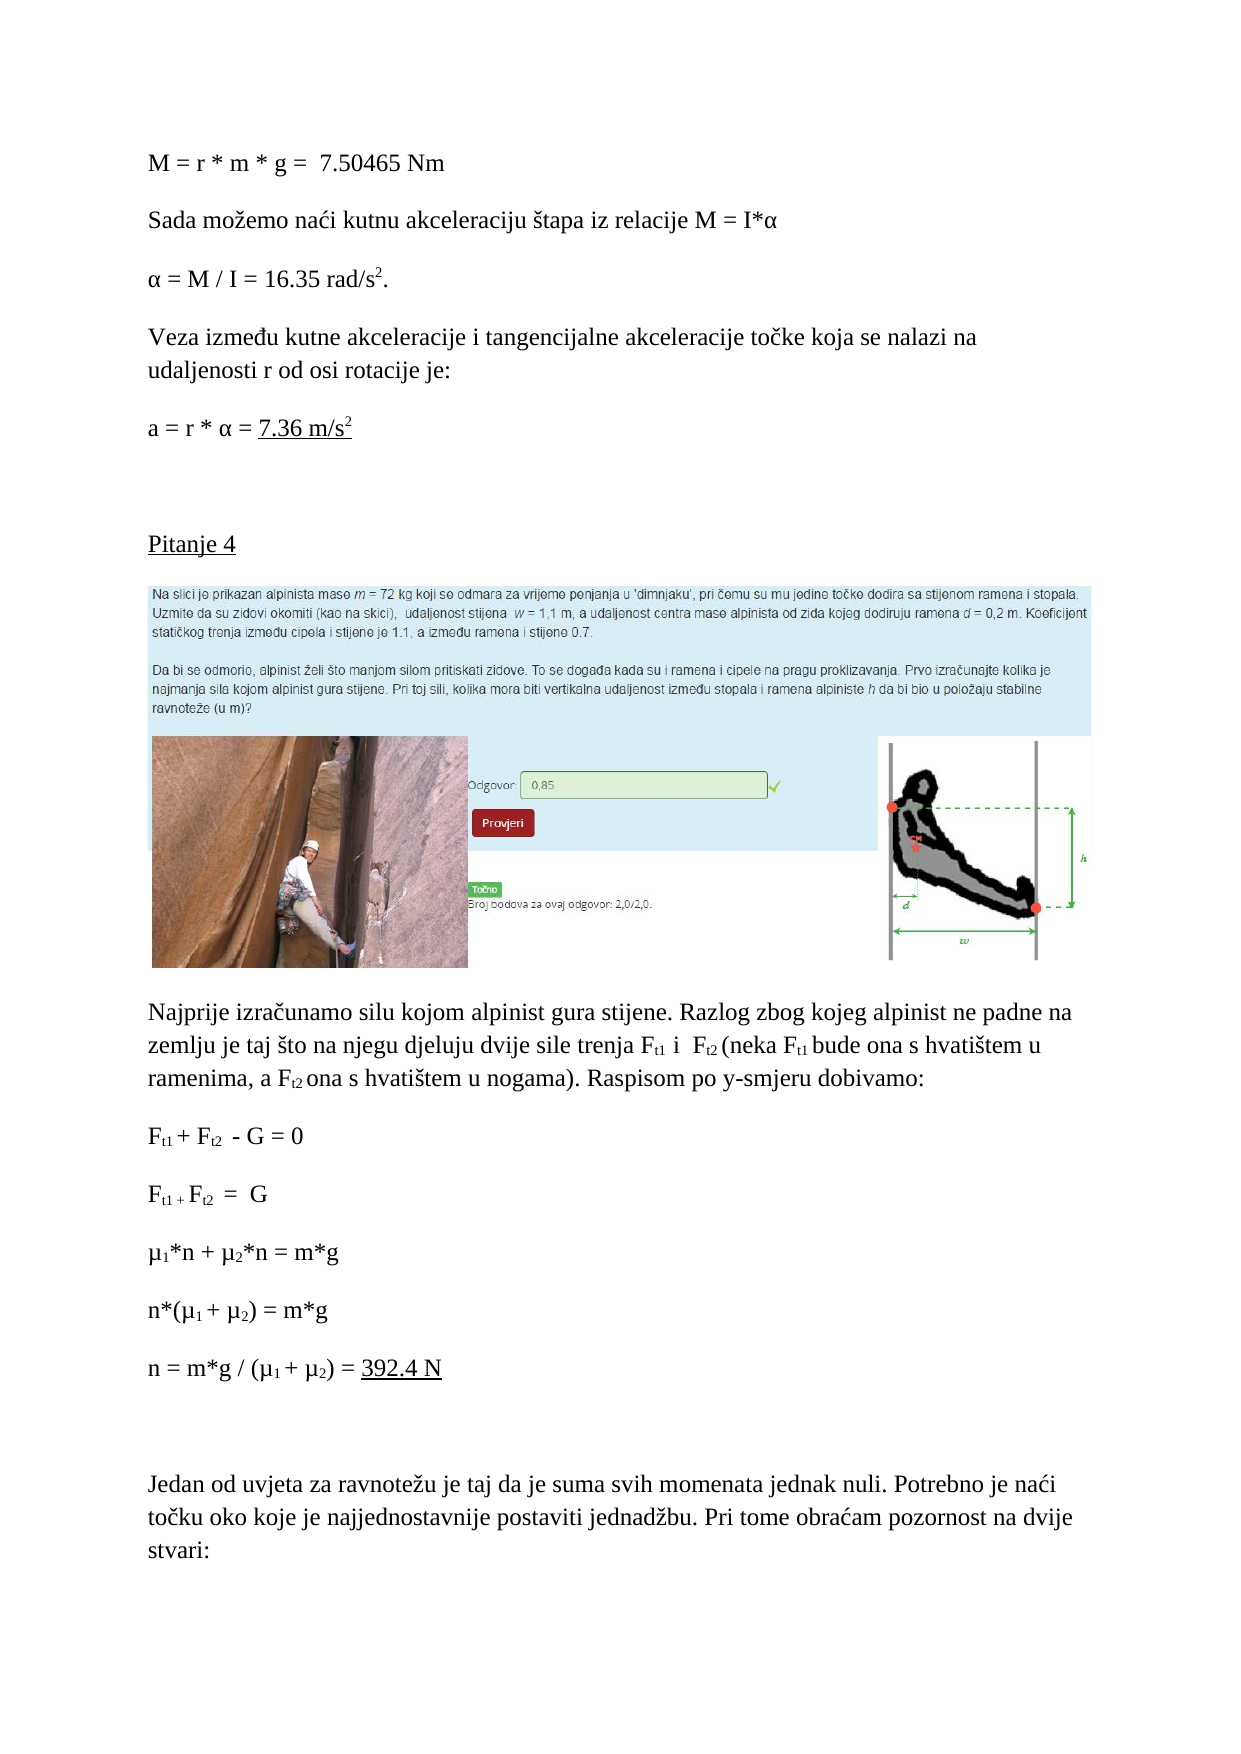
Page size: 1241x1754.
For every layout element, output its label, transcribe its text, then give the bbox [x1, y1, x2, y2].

text µ1*n + µ2*n = m*g [148, 1237, 1093, 1266]
text n*(µ1 + µ2) = m*g [148, 1295, 1093, 1324]
text Ft1 + Ft2 = G [148, 1179, 1093, 1208]
text Jedan od uvjeta za ravnotežu je taj da je suma svih momenata jednak nuli. Potrebno je naći točku oko koje je najjednostavnije postaviti jednadžbu. Pri tome obraćam pozornost na dvije stvari: [148, 1469, 1093, 1564]
text α = M / I = 16.35 rad/s2. [148, 264, 1093, 292]
text Ft1 + Ft2 - G = 0 [148, 1121, 1093, 1150]
text a = r * α = 7.36 m/s2 [148, 413, 1093, 441]
text Pitanje 4 [148, 529, 1093, 557]
picture [147, 586, 1092, 968]
text Sada možemo naći kutnu akceleraciju štapa iz relacije M = I*α [148, 206, 1093, 234]
text Najprije izračunamo silu kojom alpinist gura stijene. Razlog zbog kojeg alpinist ne padne na zemlju je taj što na njegu djeluju dvije sile trenja Ft1 i Ft2 (neka Ft1 bude ona s hvatištem u ramenima, a Ft2 ona s hvatištem u nogama). Raspisom po y-smjeru dobivamo: [148, 997, 1093, 1092]
text M = r * m * g = 7.50465 Nm [148, 148, 1093, 176]
text Veza između kutne akceleracije i tangencijalne akceleracije točke koja se nalazi na udaljenosti r od osi rotacije je: [148, 322, 1093, 383]
text n = m*g / (µ1 + µ2) = 392.4 N [148, 1353, 1093, 1382]
